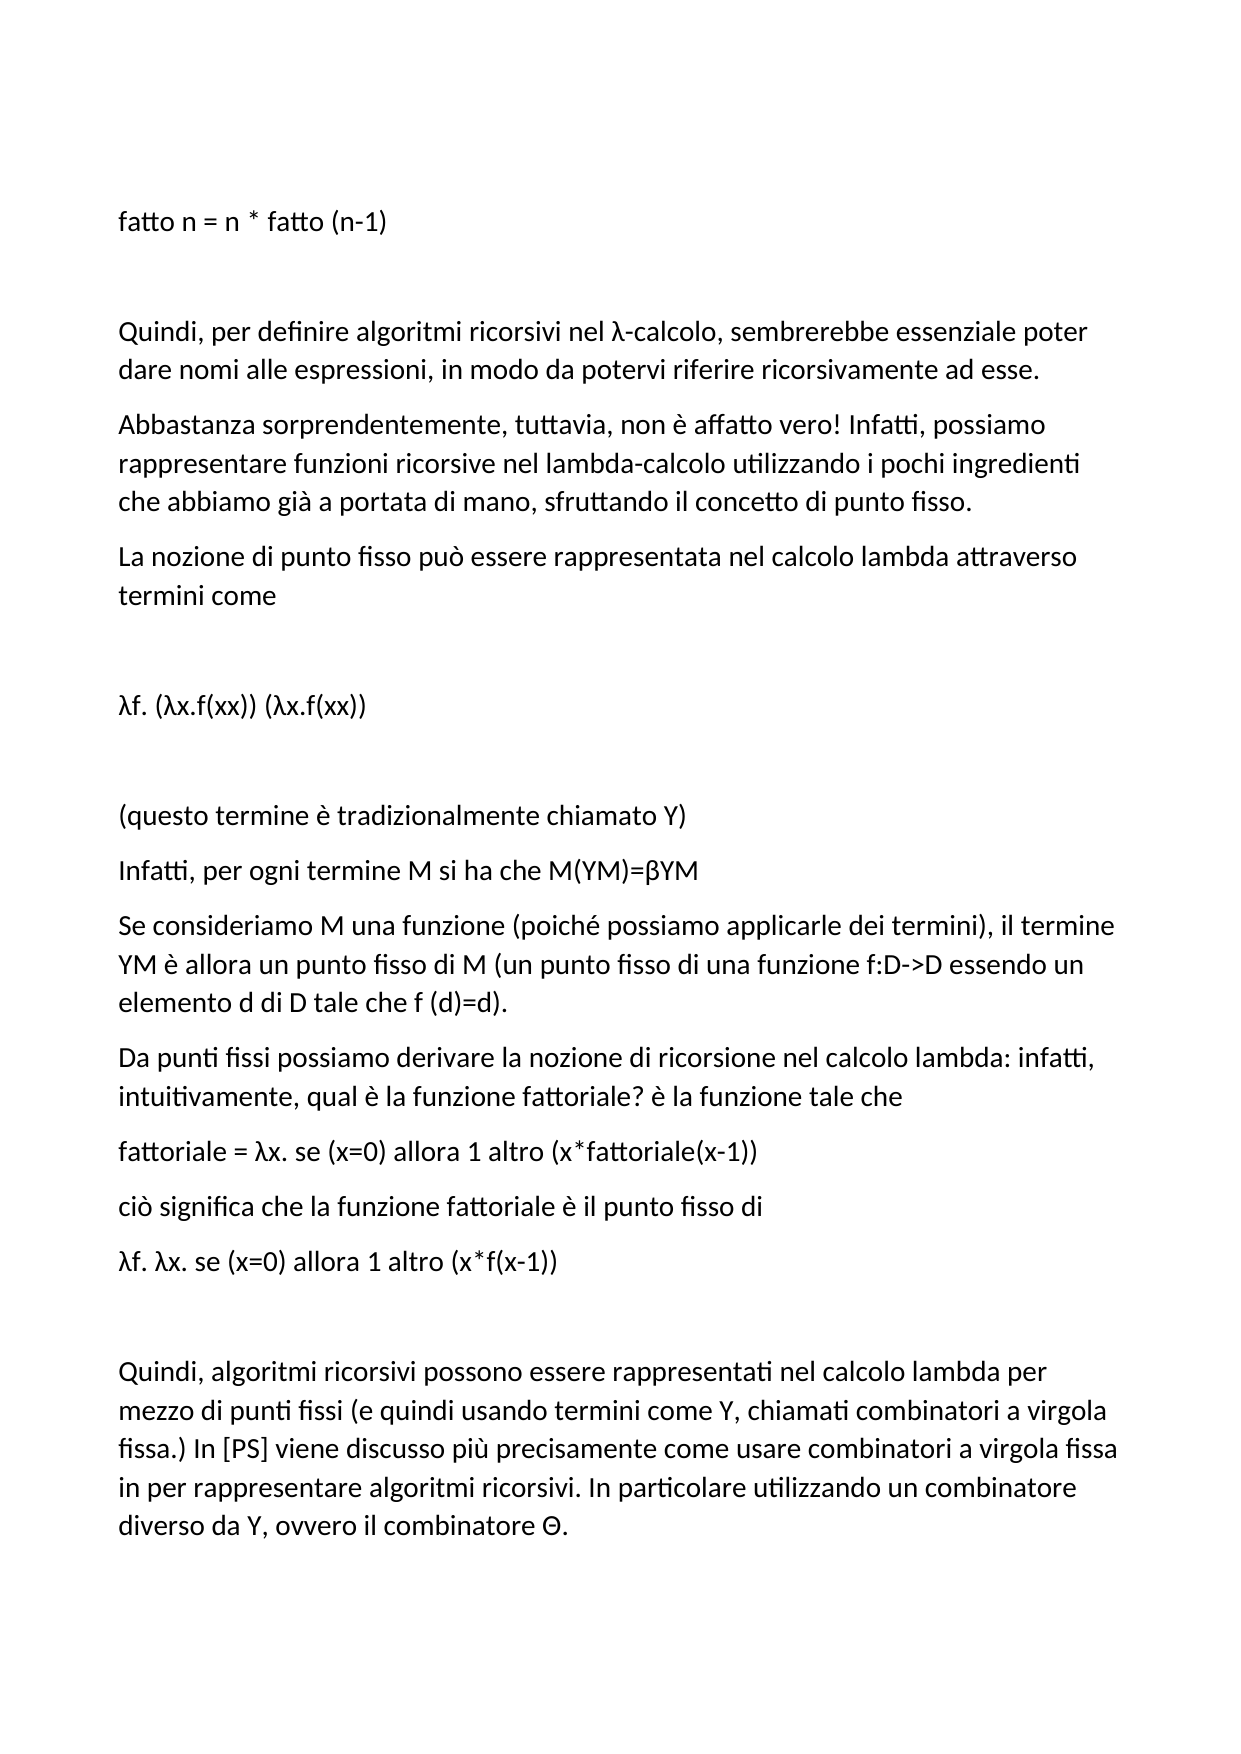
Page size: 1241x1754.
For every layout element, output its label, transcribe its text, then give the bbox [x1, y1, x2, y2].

text fatto n = n * fatto (n-1) [118, 203, 1122, 238]
text Abbastanza sorprendentemente, tuttavia, non è affatto vero! Infatti, possiamo rappresentare funzioni ricorsive nel lambda-calcolo utilizzando i pochi ingredienti che abbiamo già a portata di mano, sfruttando il concetto di punto fisso. [118, 406, 1122, 519]
text La nozione di punto fisso può essere rappresentata nel calcolo lambda attraverso termini come [118, 538, 1122, 612]
text ciò significa che la funzione fattoriale è il punto fisso di [118, 1188, 1122, 1224]
text Quindi, per definire algoritmi ricorsivi nel λ-calcolo, sembrerebbe essenziale poter dare nomi alle espressioni, in modo da potervi riferire ricorsivamente ad esse. [118, 313, 1122, 387]
text Da punti fissi possiamo derivare la nozione di ricorsione nel calcolo lambda: infatti, intuitivamente, qual è la funzione fattoriale? è la funzione tale che [118, 1039, 1122, 1113]
text Quindi, algoritmi ricorsivi possono essere rappresentati nel calcolo lambda per mezzo di punti fissi (e quindi usando termini come Y, chiamati combinatori a virgola fissa.) In [PS] viene discusso più precisamente come usare combinatori a virgola fissa in per rappresentare algoritmi ricorsivi. In particolare utilizzando un combinatore diverso da Y, ovvero il combinatore Θ. [118, 1353, 1122, 1543]
text fattoriale = λx. se (x=0) allora 1 altro (x*fattoriale(x-1)) [118, 1133, 1122, 1169]
text λf. (λx.f(xx)) (λx.f(xx)) [118, 687, 1122, 723]
text Se consideriamo M una funzione (poiché possiamo applicarle dei termini), il termine YM è allora un punto fisso di M (un punto fisso di una funzione f:D->D essendo un elemento d di D tale che f (d)=d). [118, 907, 1122, 1020]
text (questo termine è tradizionalmente chiamato Y) [118, 797, 1122, 833]
text Infatti, per ogni termine M si ha che M(YM)=βYM [118, 852, 1122, 888]
text λf. λx. se (x=0) allora 1 altro (x*f(x-1)) [118, 1243, 1122, 1279]
